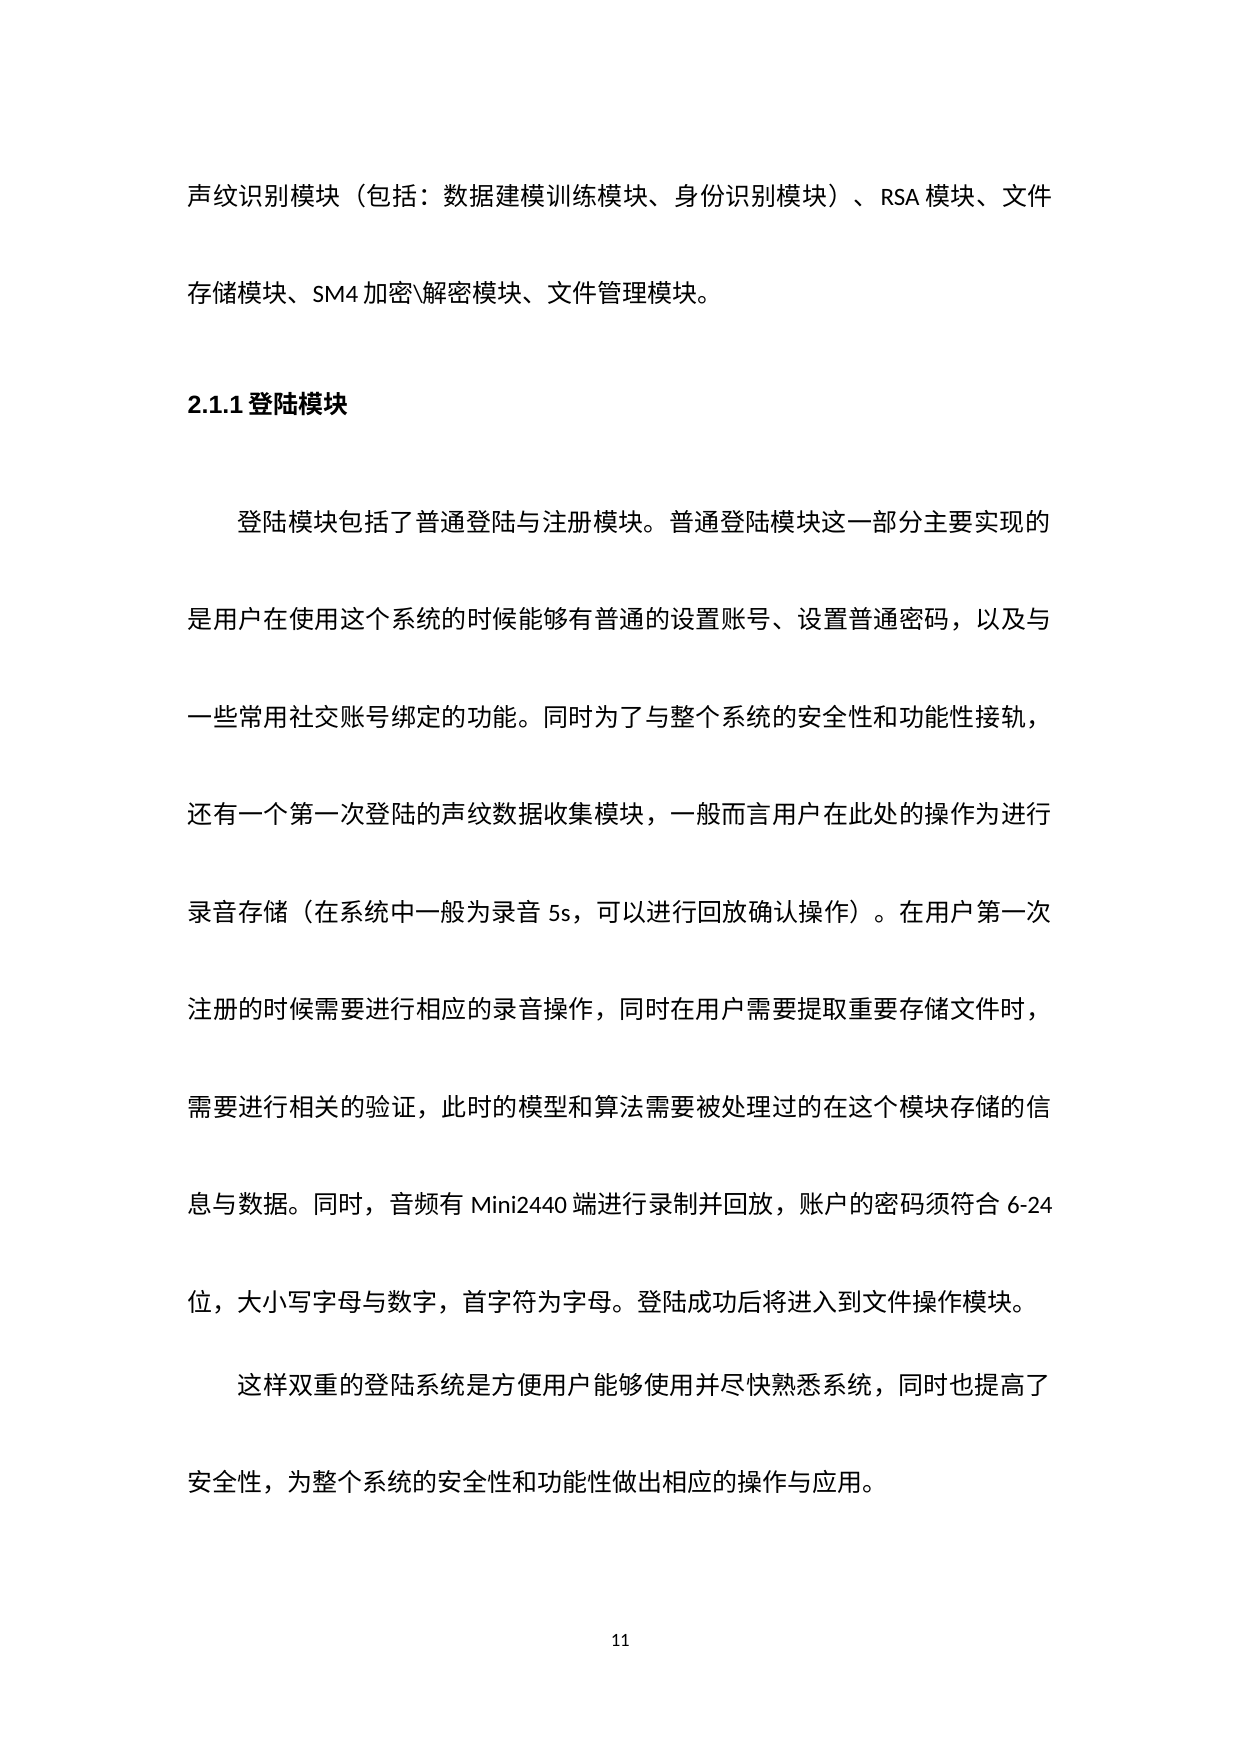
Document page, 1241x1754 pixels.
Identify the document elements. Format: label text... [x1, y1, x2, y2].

text 这样双重的登陆系统是方便用户能够使用并尽快熟悉系统，同时也提高了安全性，为整个系统的安全性和功能性做出相应的操作与应用。 [187, 1351, 1053, 1513]
text 整个系统包含了登陆模块(包括：普通登陆与注册模块、声纹数据收集模块)、声纹识别模块（包括：数据建模训练模块、身份识别模块）、RSA模块、文件存储模块、SM4加密\解密模块、文件管理模块。 [187, 162, 1053, 324]
subtitle 2.1.1登陆模块 [187, 370, 1053, 435]
text 登陆模块包括了普通登陆与注册模块。普通登陆模块这一部分主要实现的是用户在使用这个系统的时候能够有普通的设置账号、设置普通密码，以及与一些常用社交账号绑定的功能。同时为了与整个系统的安全性和功能性接轨，还有一个第一次登陆的声纹数据收集模块，一般而言用户在此处的操作为进行录音存储（在系统中一般为录音5s，可以进行回放确认操作）。在用户第一次注册的时候需要进行相应的录音操作，同时在用户需要提取重要存储文件时，需要进行相关的验证，此时的模型和算法需要被处理过的在这个模块存储的信息与数据。同时，音频有Mini2440端进行录制并回放，账户的密码须符合6-24位，大小写字母与数字，首字符为字母。登陆成功后将进入到文件操作模块。 [187, 488, 1053, 1333]
